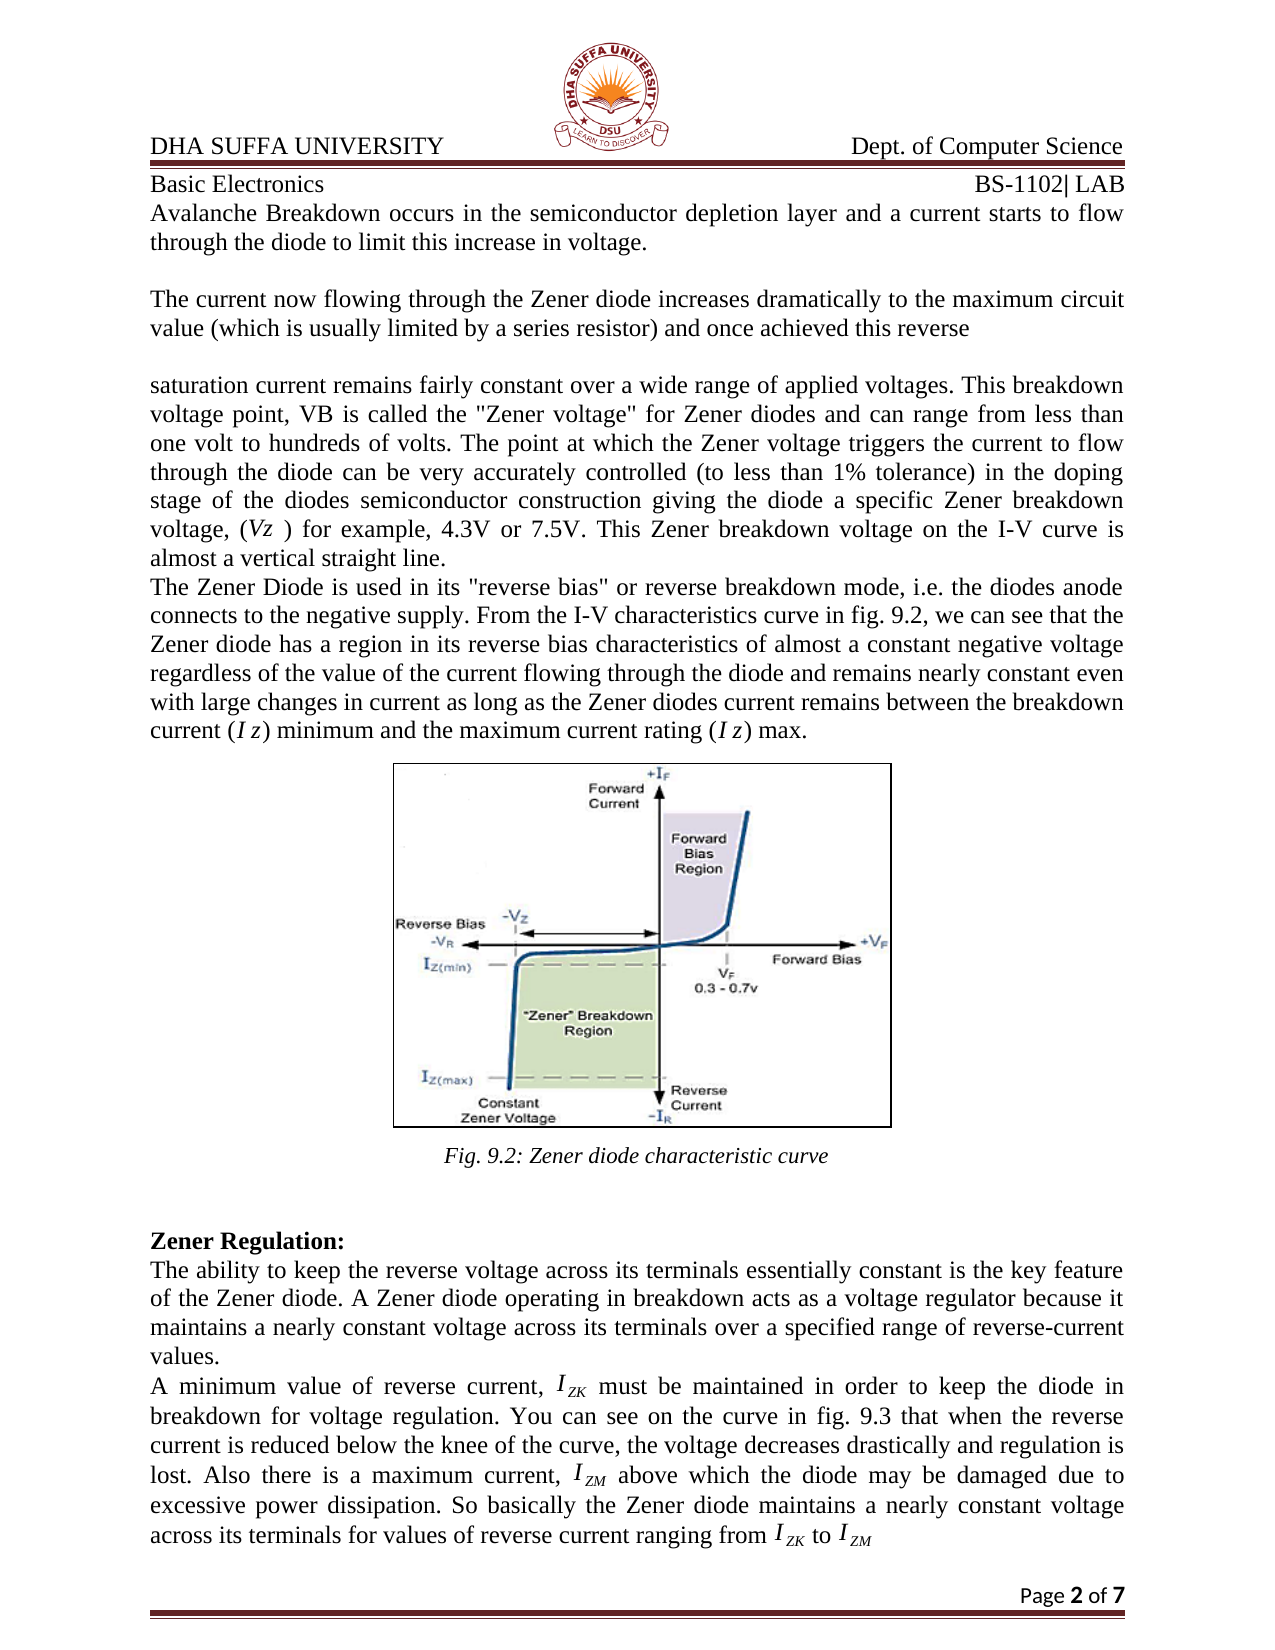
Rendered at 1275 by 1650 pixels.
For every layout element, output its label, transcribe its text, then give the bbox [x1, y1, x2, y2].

text The current now flowing through the Zener diode increases dramatically to the maximum circuit value (which is usually limited by a series resistor) and once achieved this reverse [150, 284, 1125, 342]
text The ability to keep the reverse voltage across its terminals essentially constant is the key feature of the Zener diode. A Zener diode operating in breakdown acts as a voltage regulator because it maintains a nearly constant voltage across its terminals over a specified range of reverse-current values. [150, 1255, 1125, 1370]
picture [394, 764, 890, 1126]
text Fig. 9.2: Zener diode characteristic curve [150, 1142, 1125, 1168]
picture [552, 38, 670, 155]
text Zener Regulation: [150, 1226, 1125, 1255]
text A minimum value of reverse current, must be maintained in order to keep the diode in breakdown for voltage regulation. You can see on the curve in fig. 9.3 that when the reverse current is reduced below the knee of the curve, the voltage decreases drastically and regulation is lost. Also there is a maximum current, above which the diode may be damaged due to excessive power dissipation. So basically the Zener diode maintains a nearly constant voltage across its terminals for values of reverse current ranging from to [150, 1370, 1125, 1550]
text The Zener Diode is used in its "reverse bias" or reverse breakdown mode, i.e. the diodes anode connects to the negative supply. From the I-V characteristics curve in fig. 9.2, we can see that the Zener diode has a region in its reverse bias characteristics of almost a constant negative voltage regardless of the value of the current flowing through the diode and remains nearly constant even with large changes in current as long as the Zener diodes current remains between the breakdown current () minimum and the maximum current rating () max. [150, 572, 1125, 744]
text saturation current remains fairly constant over a wide range of applied voltages. This breakdown voltage point, VB is called the "Zener voltage" for Zener diodes and can range from less than one volt to hundreds of volts. The point at which the Zener voltage triggers the current to flow through the diode can be very accurately controlled (to less than 1% tolerance) in the doping stage of the diodes semiconductor construction giving the diode a specific Zener breakdown voltage, ( ) for example, 4.3V or 7.5V. This Zener breakdown voltage on the I-V curve is almost a vertical straight line. [150, 371, 1125, 572]
